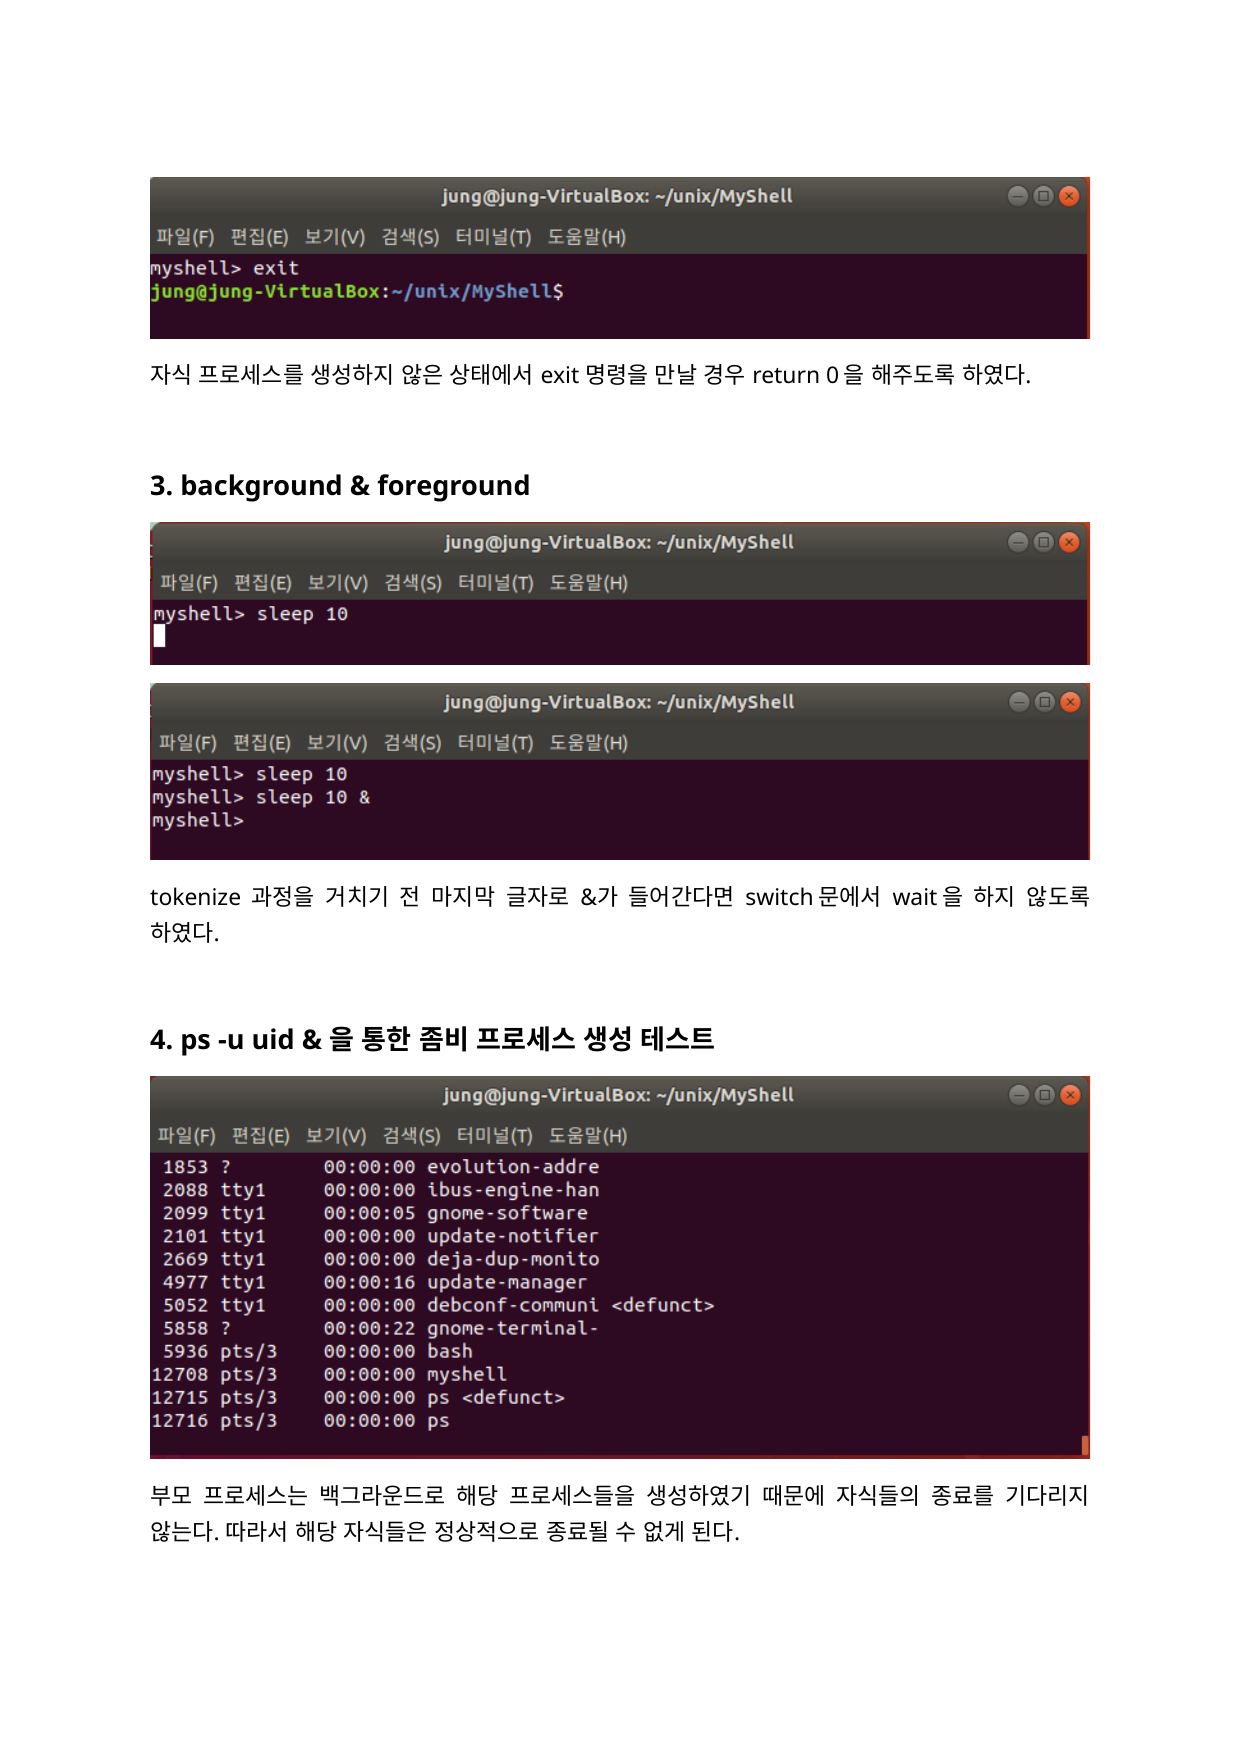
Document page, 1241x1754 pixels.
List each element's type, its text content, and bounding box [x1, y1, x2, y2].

text 자식 프로세스를 생성하지 않은 상태에서 exit 명령을 만날 경우 return 0을 해주도록 하였다. [150, 357, 1090, 390]
text 3. background & foreground [150, 466, 1090, 503]
text 4. ps -u uid & 을 통한 좀비 프로세스 생성 테스트 [150, 1018, 1090, 1057]
text tokenize 과정을 거치기 전 마지막 글자로 &가 들어간다면 switch문에서 wait을 하지 않도록 하였다. [150, 879, 1090, 948]
picture [150, 1076, 1091, 1459]
picture [150, 177, 1091, 339]
picture [150, 683, 1091, 860]
picture [150, 522, 1091, 665]
text 부모 프로세스는 백그라운드로 해당 프로세스들을 생성하였기 때문에 자식들의 종료를 기다리지 않는다. 따라서 해당 자식들은 정상적으로 종료될 수 없게 된다. [150, 1478, 1090, 1547]
